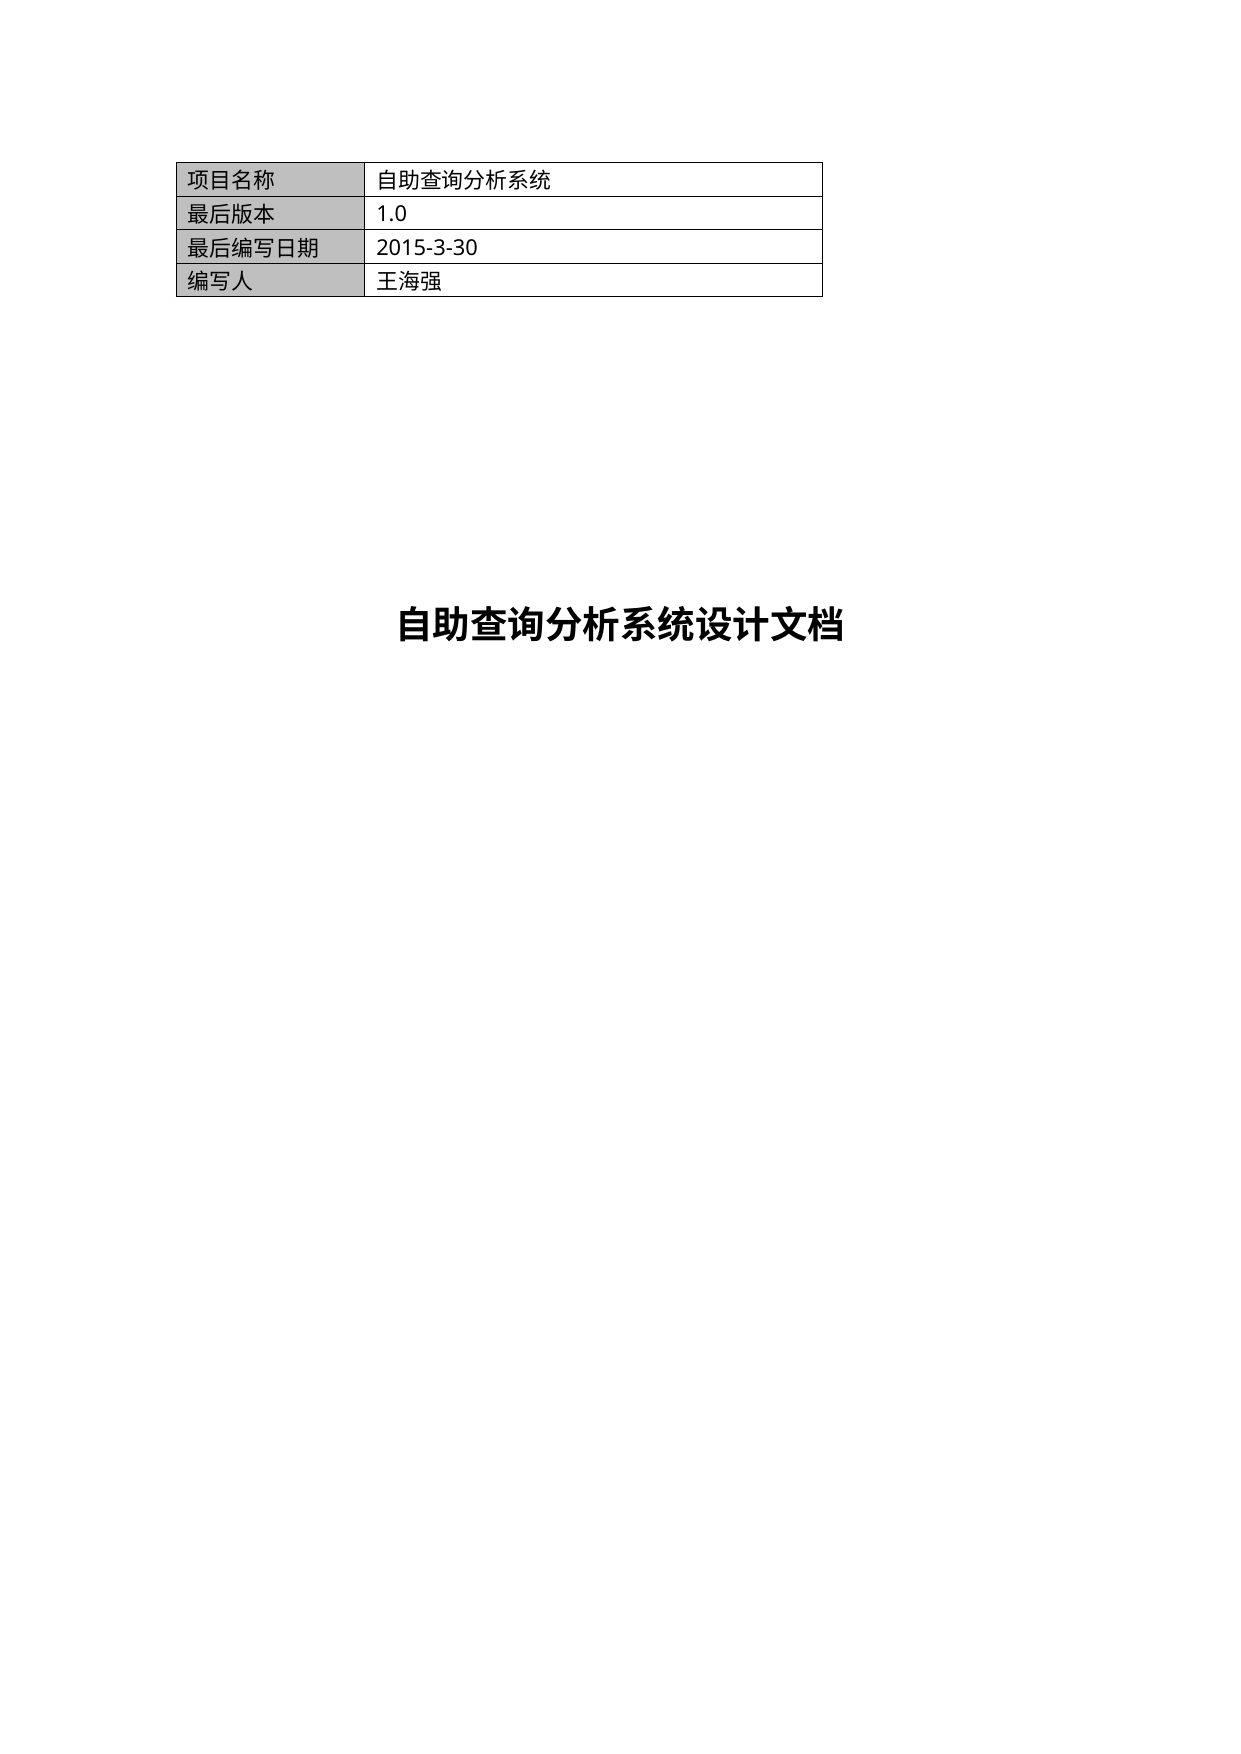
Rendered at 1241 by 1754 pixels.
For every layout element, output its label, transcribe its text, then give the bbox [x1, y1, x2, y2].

table_cell 2015-3-30 [365, 230, 822, 263]
table_cell 1.0 [365, 197, 822, 229]
table_cell 最后版本 [177, 197, 364, 229]
text 自助查询分析系统设计文档 [187, 590, 1053, 655]
table_header 自助查询分析系统 [365, 163, 822, 196]
table_cell 编写人 [177, 264, 364, 296]
table_header 项目名称 [177, 163, 364, 196]
table_cell 最后编写日期 [177, 230, 364, 263]
table_cell 王海强 [365, 264, 822, 296]
